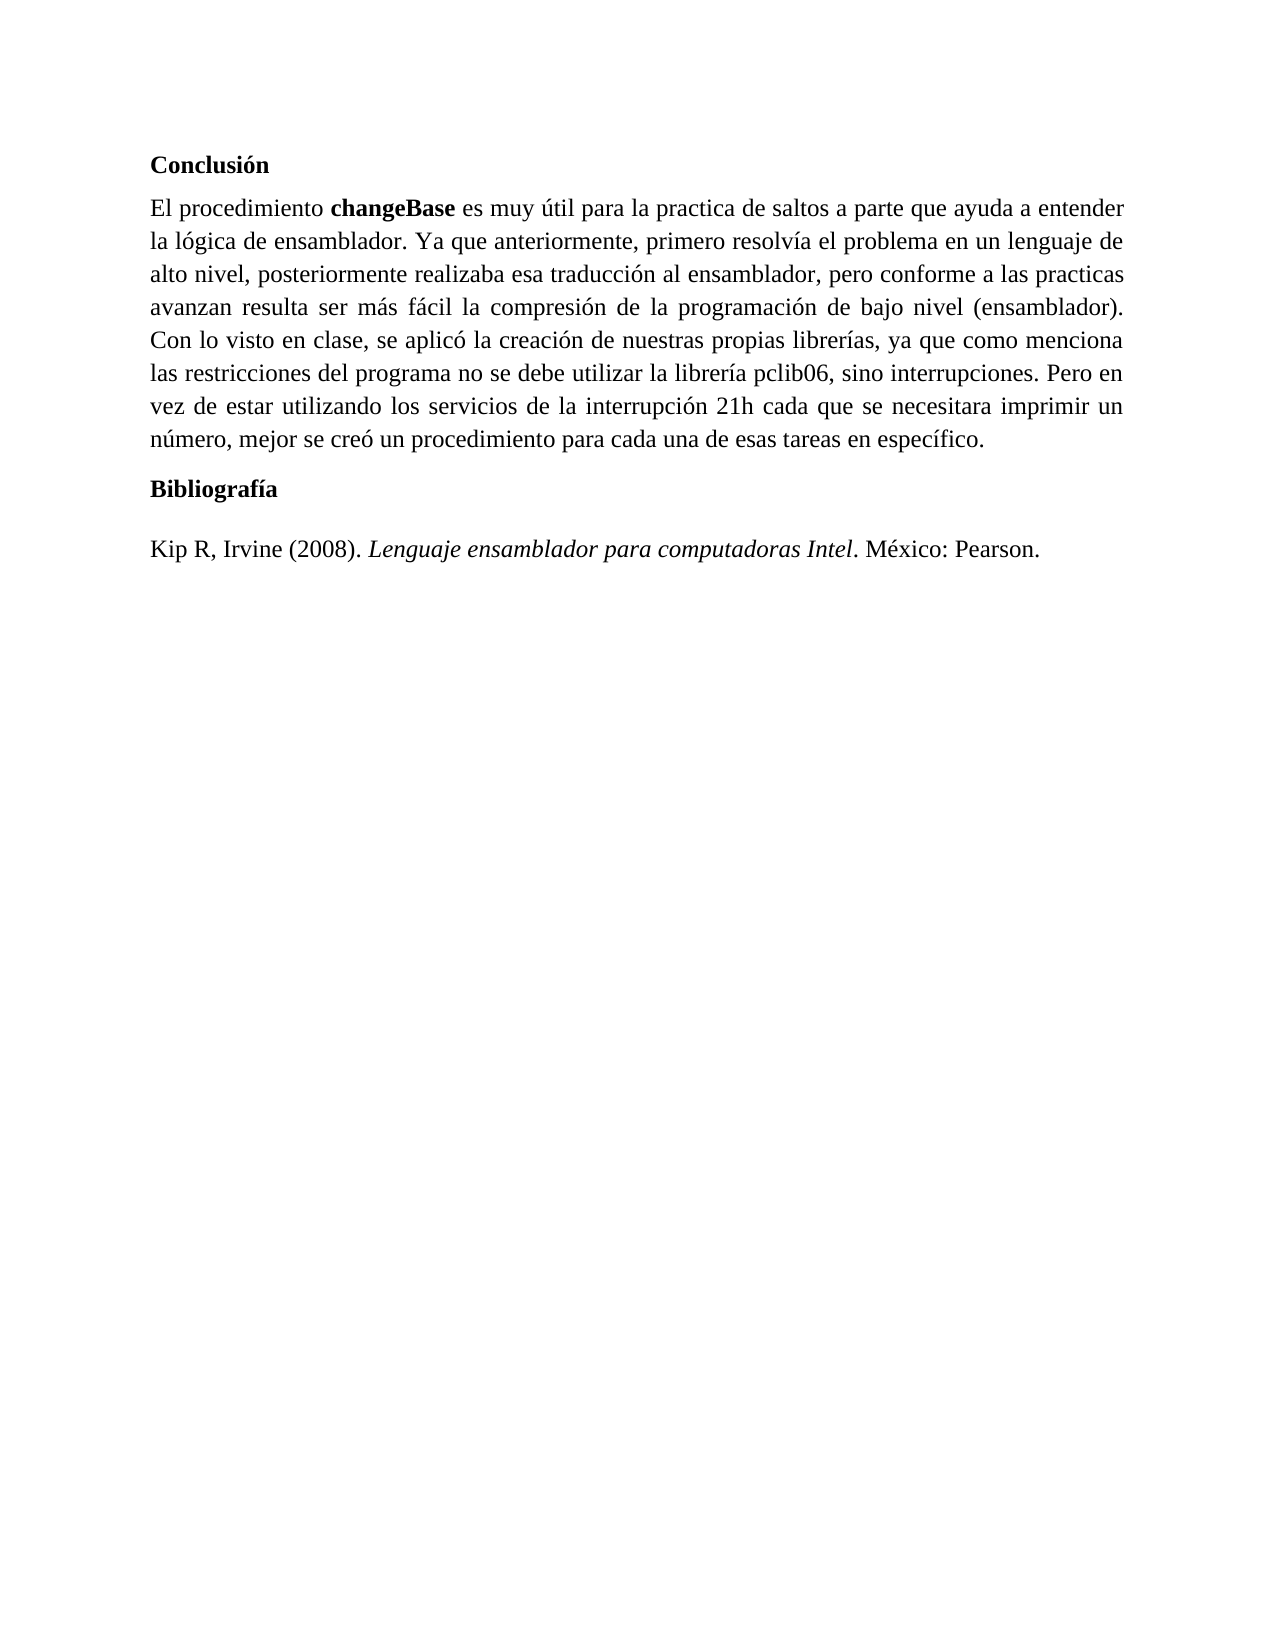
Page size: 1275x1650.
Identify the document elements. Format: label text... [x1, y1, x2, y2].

text Bibliografía [150, 474, 1125, 503]
text El procedimiento changeBase es muy útil para la practica de saltos a parte que ayuda a entender la lógica de ensamblador. Ya que anteriormente, primero resolvía el problema en un lenguaje de alto nivel, posteriormente realizaba esa traducción al ensamblador, pero conforme a las practicas avanzan resulta ser más fácil la compresión de la programación de bajo nivel (ensamblador). Con lo visto en clase, se aplicó la creación de nuestras propias librerías, ya que como menciona las restricciones del programa no se debe utilizar la librería pclib06, sino interrupciones. Pero en vez de estar utilizando los servicios de la interrupción 21h cada que se necesitara imprimir un número, mejor se creó un procedimiento para cada una de esas tareas en específico. [150, 193, 1125, 453]
text Kip R, Irvine (2008). Lenguaje ensamblador para computadoras Intel. México: Pearson. [150, 534, 1125, 562]
text Conclusión [150, 150, 1125, 179]
